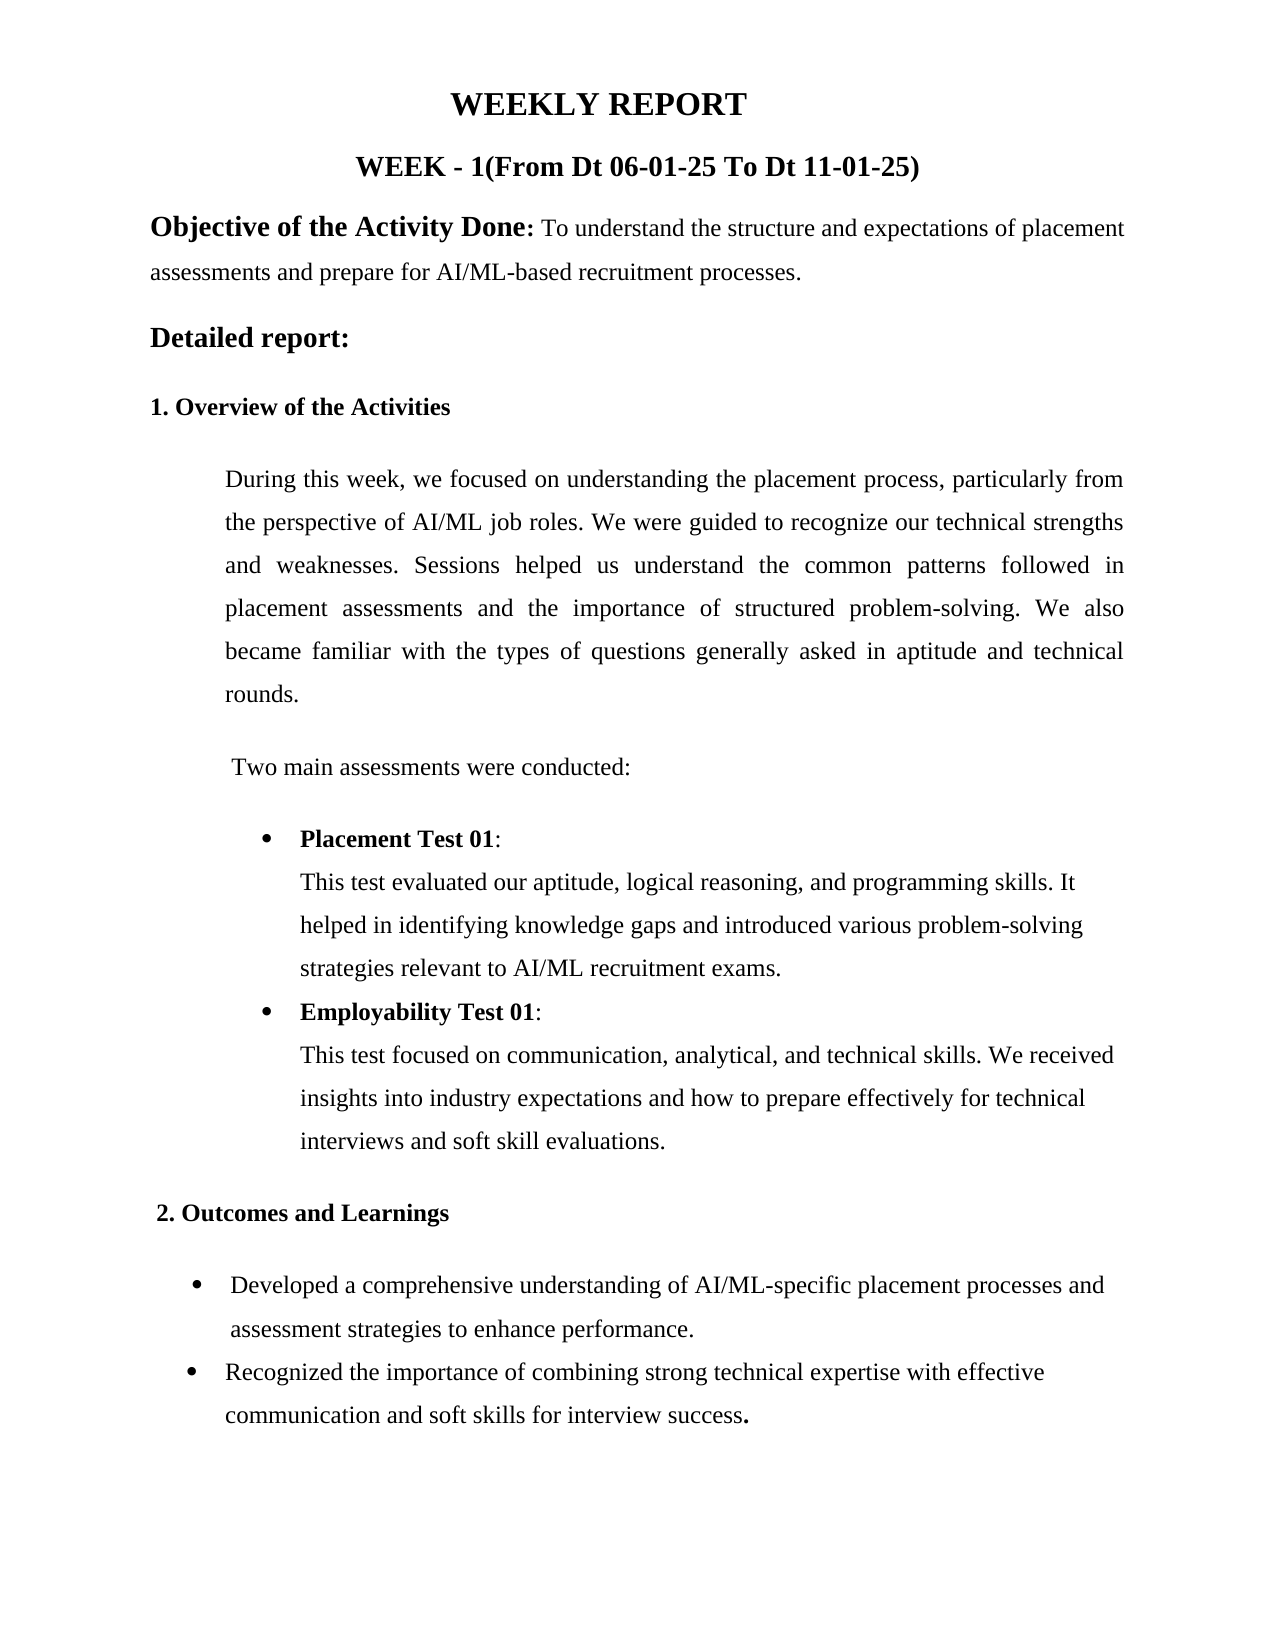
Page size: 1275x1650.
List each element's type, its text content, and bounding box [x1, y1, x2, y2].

text Two main assessments were conducted: [225, 752, 1125, 781]
text Objective of the Activity Done: To understand the structure and expectations of placement assessments and prepare for AI/ML-based recruitment processes. [150, 209, 1125, 285]
text Detailed report: [150, 321, 1125, 354]
text WEEKLY REPORT [375, 84, 1125, 123]
list Employability Test 01: This test focused on communication, analytical, and technical skills. We received insights into industry expectations and how to prepare effectively for technical interviews and soft skill evaluations. [262, 997, 1125, 1155]
list Placement Test 01: This test evaluated our aptitude, logical reasoning, and programming skills. It helped in identifying knowledge gaps and introduced various problem-solving strategies relevant to AI/ML recruitment exams. [262, 824, 1125, 982]
text WEEK - 1(From Dt 06-01-25 To Dt 11-01-25) [150, 149, 1125, 183]
list Developed a comprehensive understanding of AI/ML-specific placement processes and assessment strategies to enhance performance. [193, 1271, 1125, 1342]
text 2. Outcomes and Learnings [150, 1198, 1125, 1227]
text During this week, we focused on understanding the placement process, particularly from the perspective of AI/ML job roles. We were guided to recognize our technical strengths and weaknesses. Sessions helped us understand the common patterns followed in placement assessments and the importance of structured problem-solving. We also became familiar with the types of questions generally asked in aptitude and technical rounds. [225, 464, 1125, 708]
text 1. Overview of the Activities [150, 392, 1125, 420]
list Recognized the importance of combining strong technical expertise with effective communication and soft skills for interview success. [187, 1357, 1125, 1429]
